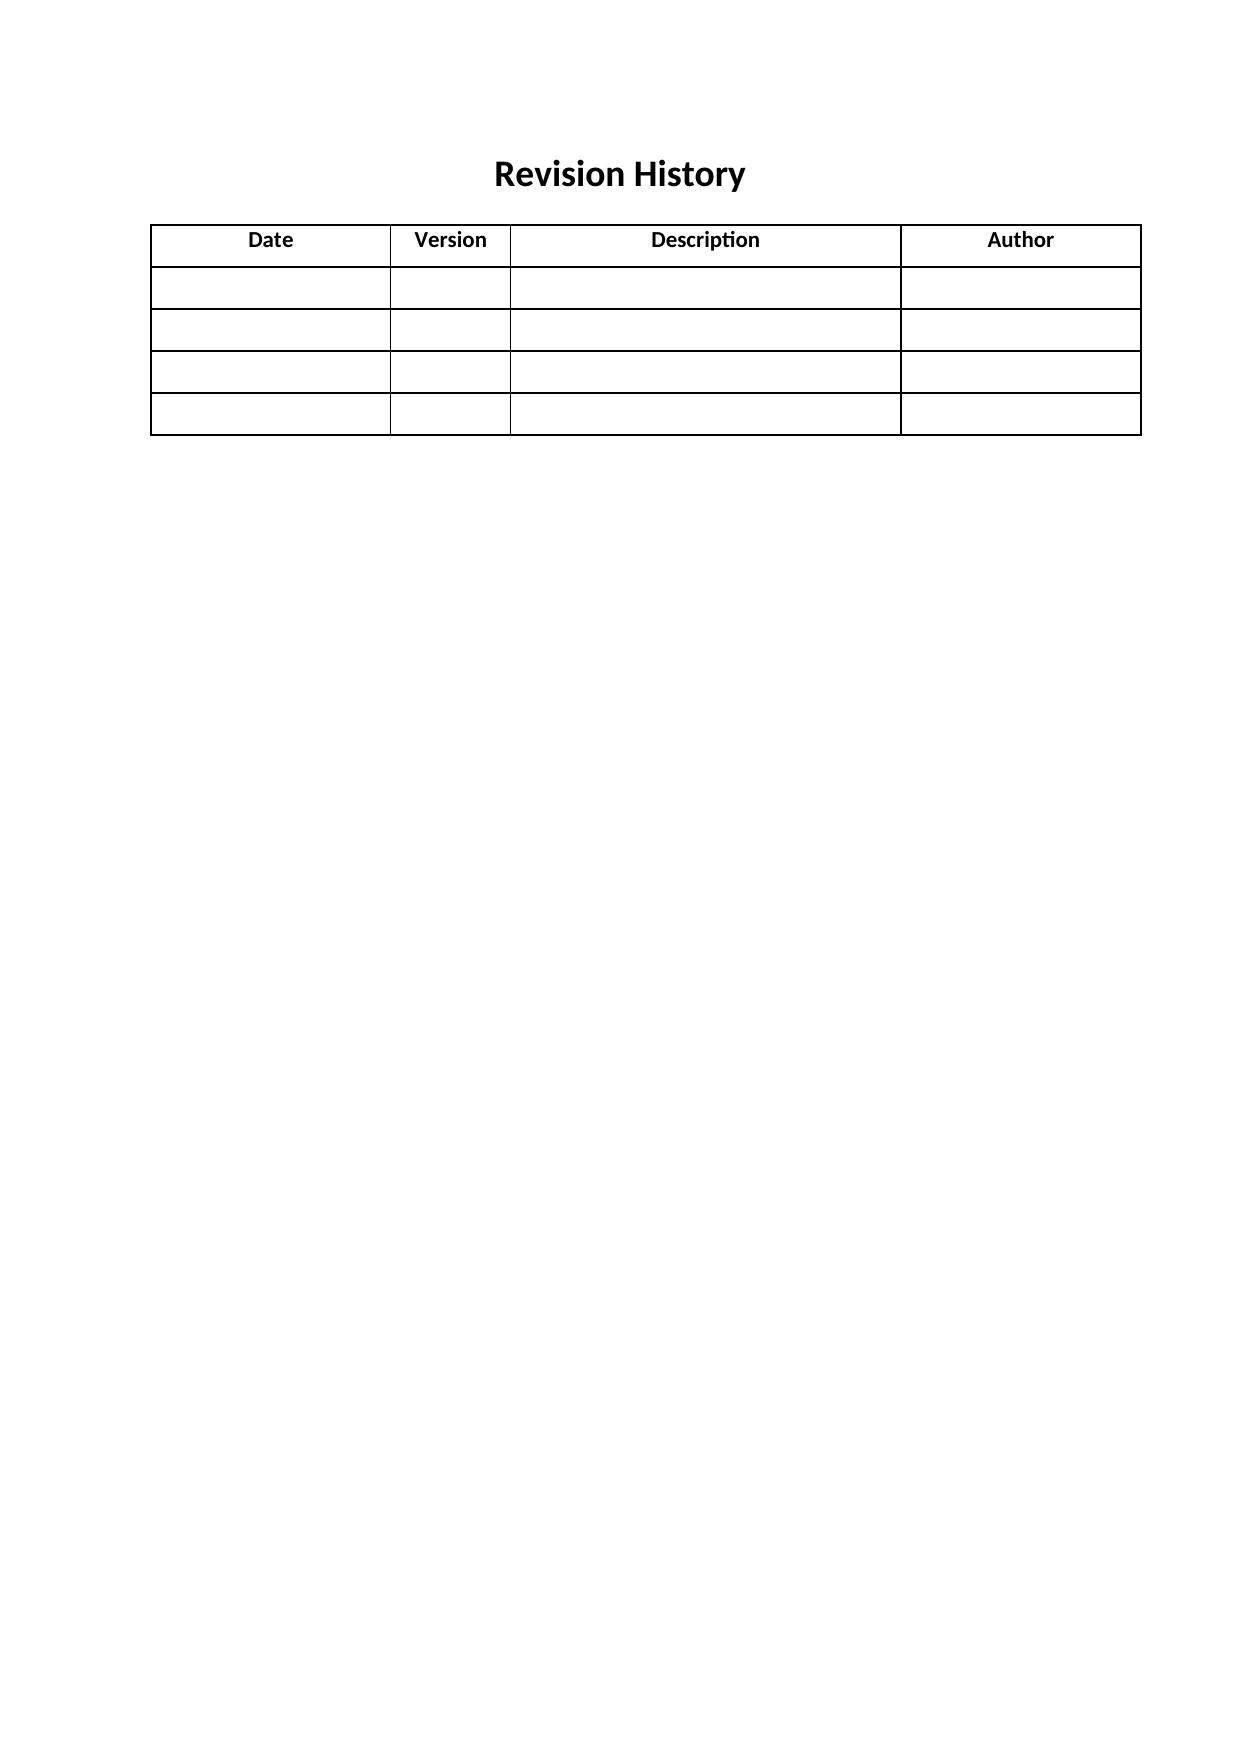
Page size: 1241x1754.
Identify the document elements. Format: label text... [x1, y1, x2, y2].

table_header Version [391, 226, 510, 266]
table_header Description [511, 226, 900, 266]
title Revision History [150, 150, 1090, 196]
table_cell [511, 352, 900, 392]
table_cell [902, 394, 1140, 434]
table_cell [391, 310, 510, 350]
table_cell [902, 352, 1140, 392]
table_cell [511, 268, 900, 308]
table_cell [152, 352, 390, 392]
table_cell [152, 394, 390, 434]
table_cell [152, 310, 390, 350]
table_cell [391, 268, 510, 308]
table_cell [511, 310, 900, 350]
table_cell [511, 394, 900, 434]
table_cell [391, 352, 510, 392]
table_header Date [152, 226, 390, 266]
table_cell [152, 268, 390, 308]
table_cell [902, 310, 1140, 350]
table_cell [902, 268, 1140, 308]
table_cell [391, 394, 510, 434]
table_header Author [902, 226, 1140, 266]
